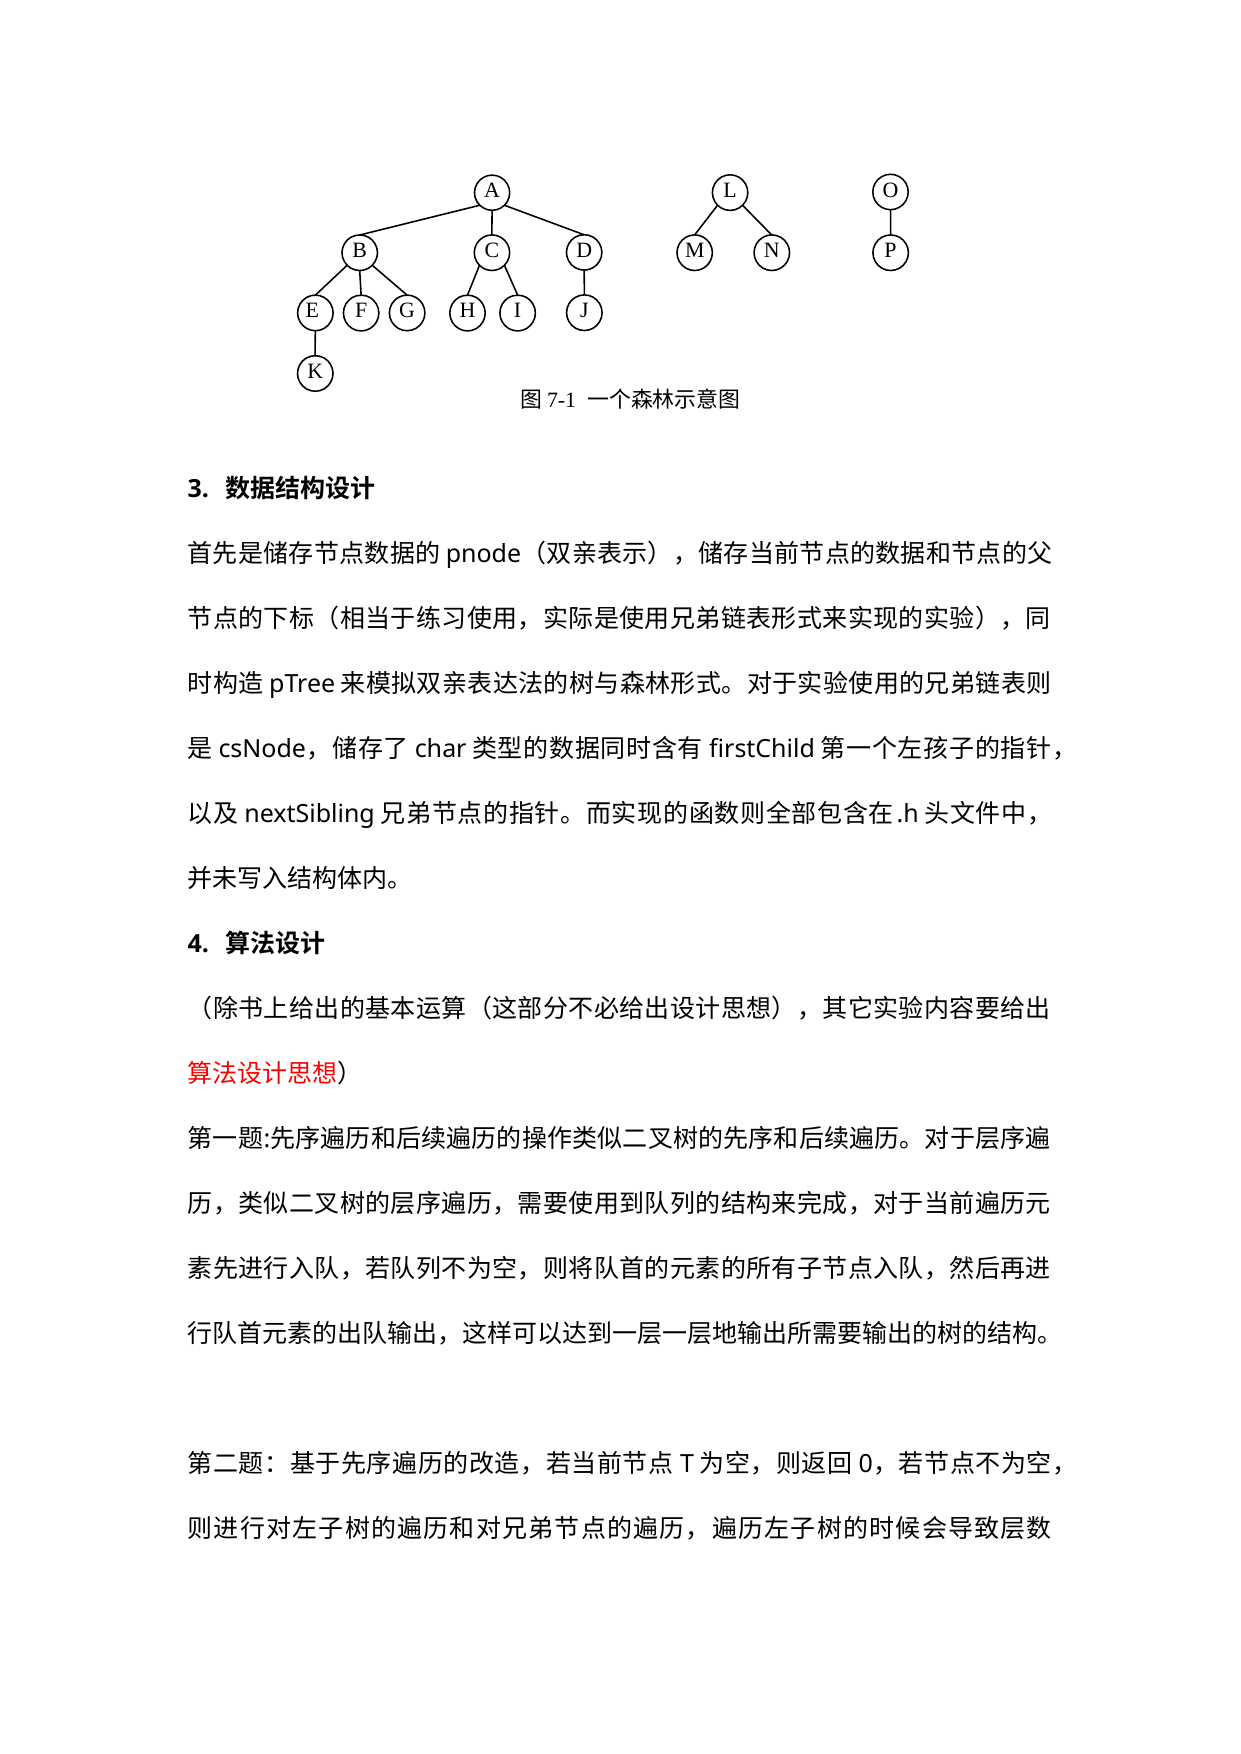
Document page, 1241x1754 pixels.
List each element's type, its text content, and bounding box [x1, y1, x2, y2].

list 数据结构设计 [187, 454, 1053, 519]
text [187, 1429, 1053, 1559]
list 算法设计 [187, 909, 1053, 974]
text （除书上给出的基本运算（这部分不必给出设计思想），其它实验内容要给出算法设计思想） [187, 974, 1053, 1104]
text 首先是储存节点数据的pnode（双亲表示），储存当前节点的数据和节点的父节点的下标（相当于练习使用，实际是使用兄弟链表形式来实现的实验），同时构造pTree来模拟双亲表达法的树与森林形式。对于实验使用的兄弟链表则是csNode，储存了char类型的数据同时含有firstChild第一个左孩子的指针，以及nextSibling兄弟节点的指针。而实现的函数则全部包含在.h头文件中，并未写入结构体内。 [187, 519, 1053, 909]
text 第一题:先序遍历和后续遍历的操作类似二叉树的先序和后续遍历。对于层序遍历，类似二叉树的层序遍历，需要使用到队列的结构来完成，对于当前遍历元素先进行入队，若队列不为空，则将队首的元素的所有子节点入队，然后再进行队首元素的出队输出，这样可以达到一层一层地输出所需要输出的树的结构。 [187, 1104, 1053, 1364]
